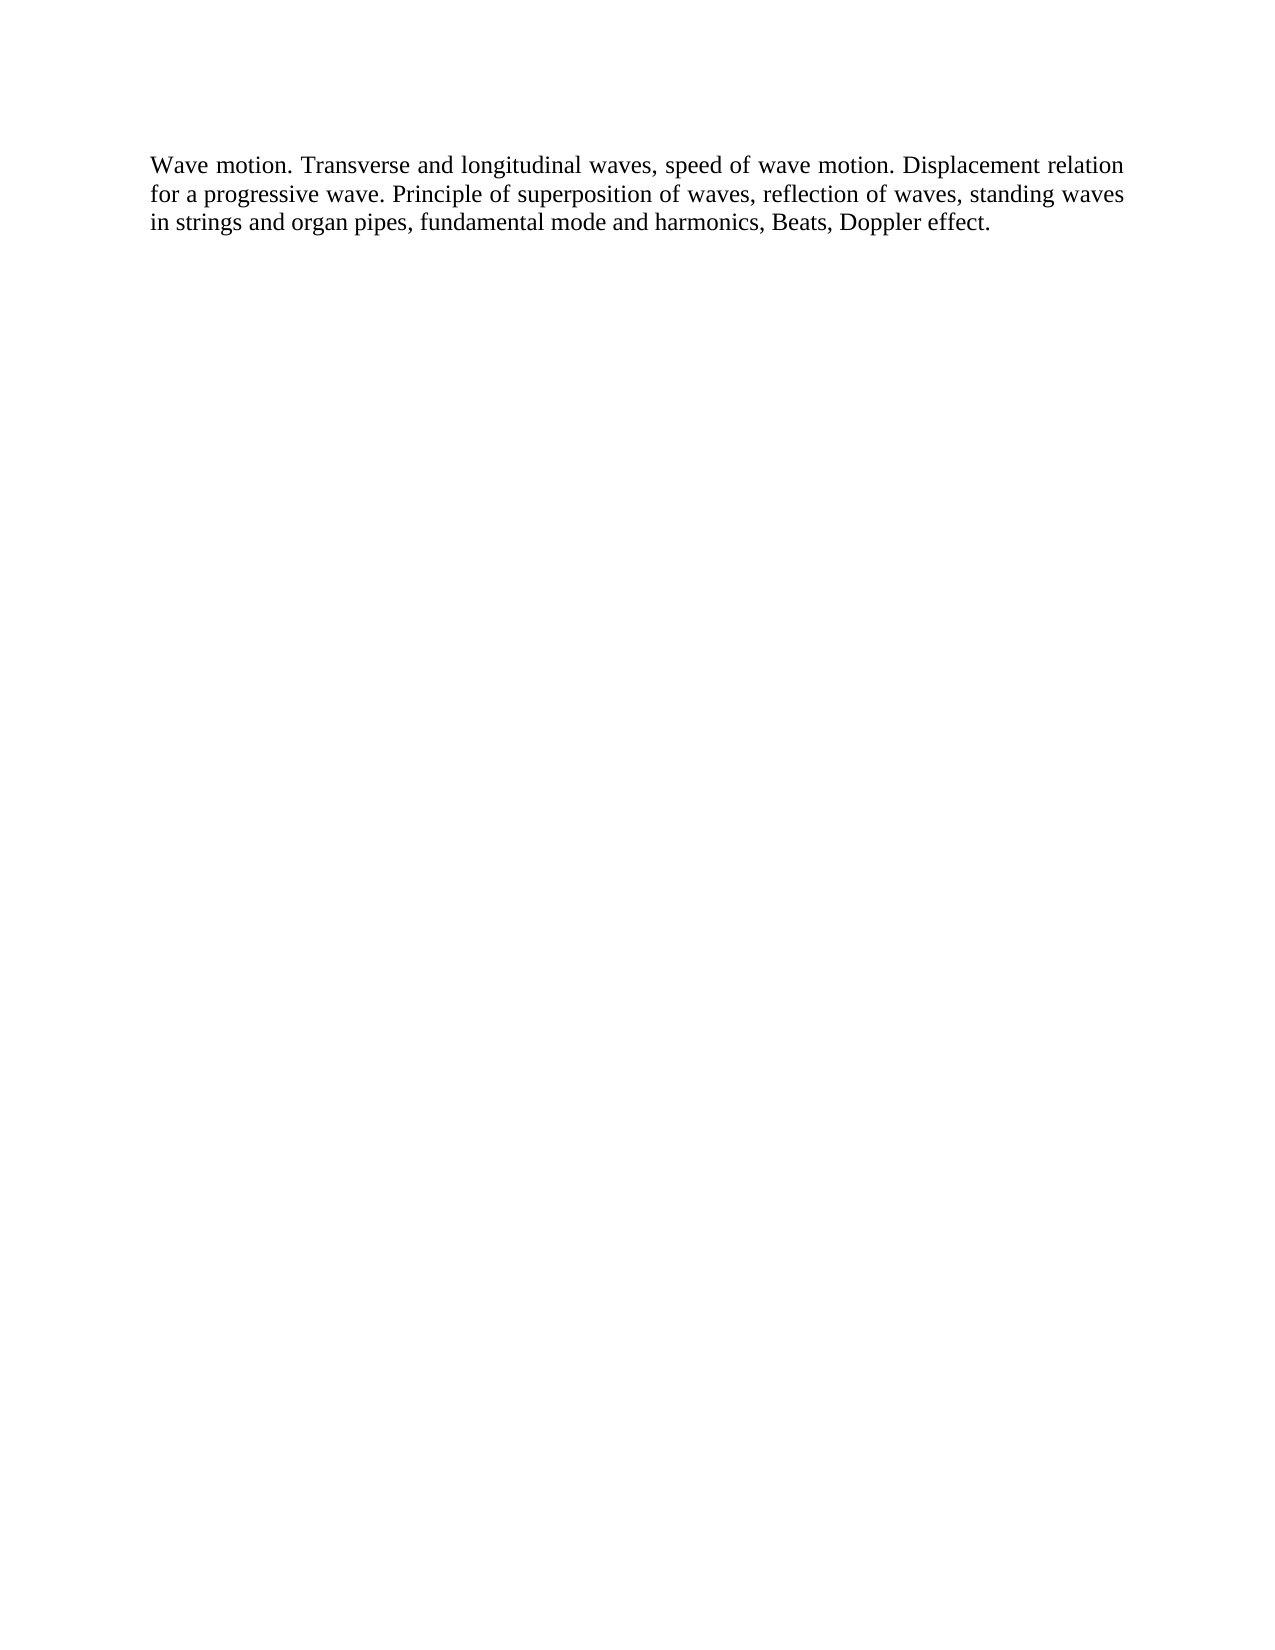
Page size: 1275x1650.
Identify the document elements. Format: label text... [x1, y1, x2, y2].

text Wave motion. Transverse and longitudinal waves, speed of wave motion. Displacement relation for a progressive wave. Principle of superposition of waves, reflection of waves, standing waves in strings and organ pipes, fundamental mode and harmonics, Beats, Doppler effect. [150, 150, 1125, 236]
